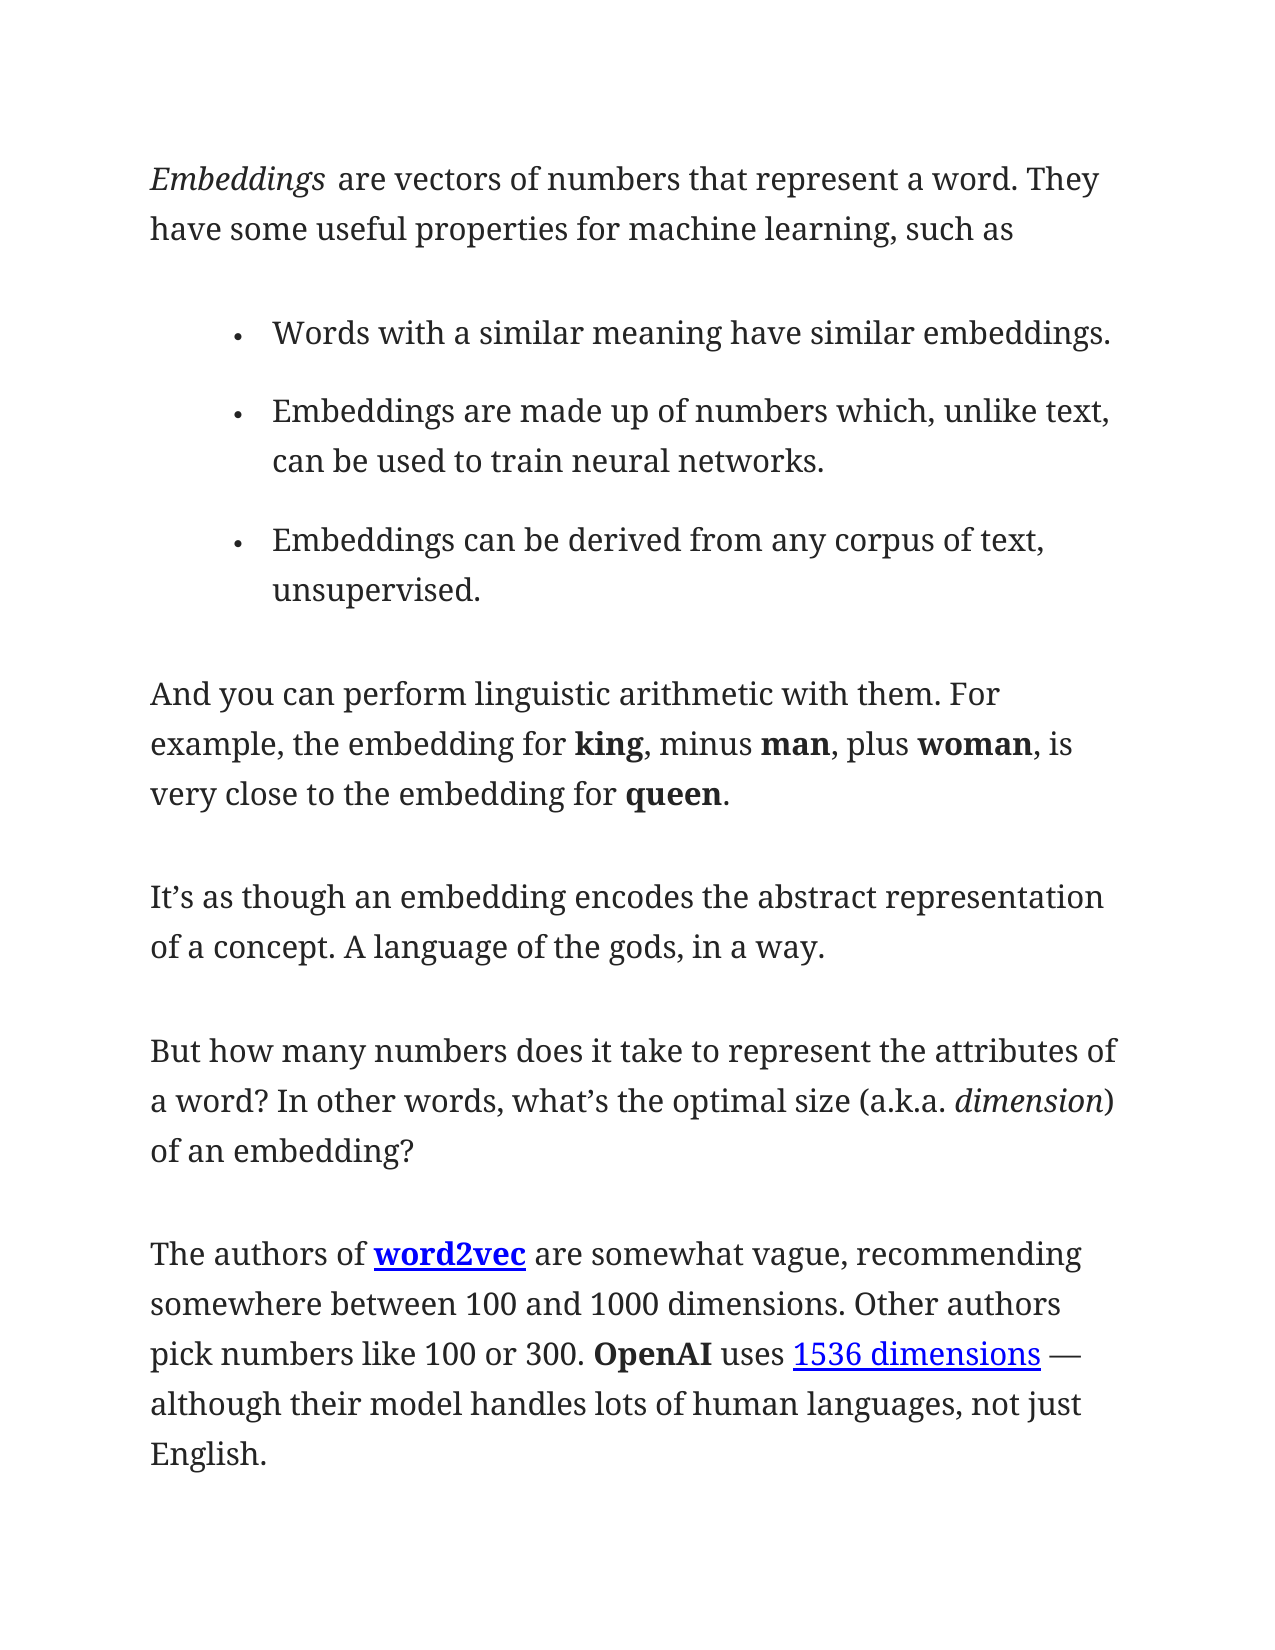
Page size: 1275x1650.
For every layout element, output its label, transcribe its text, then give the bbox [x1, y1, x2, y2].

text But how many numbers does it take to represent the attributes of a word? In other words, what’s the optimal size (a.k.a. dimension) of an embedding? [150, 1021, 1125, 1171]
text It’s as though an embedding encodes the abstract representation of a concept. A language of the gods, in a way. [150, 868, 1125, 968]
text Embeddings are vectors of numbers that represent a word. They have some useful properties for machine learning, such as [150, 150, 1125, 250]
list Embeddings can be derived from any corpus of text, unsupervised. [234, 511, 1125, 611]
list Embeddings are made up of numbers which, unlike text, can be used to train neural networks. [234, 382, 1125, 482]
text The authors of word2vec are somewhat vague, recommending somewhere between 100 and 1000 dimensions. Other authors pick numbers like 100 or 300. OpenAI uses 1536 dimensions — although their model handles lots of human languages, not just English. [150, 1225, 1125, 1475]
list Words with a similar meaning have similar embeddings. [234, 303, 1125, 353]
text And you can perform linguistic arithmetic with them. For example, the embedding for king, minus man, plus woman, is very close to the embedding for queen. [150, 664, 1125, 814]
